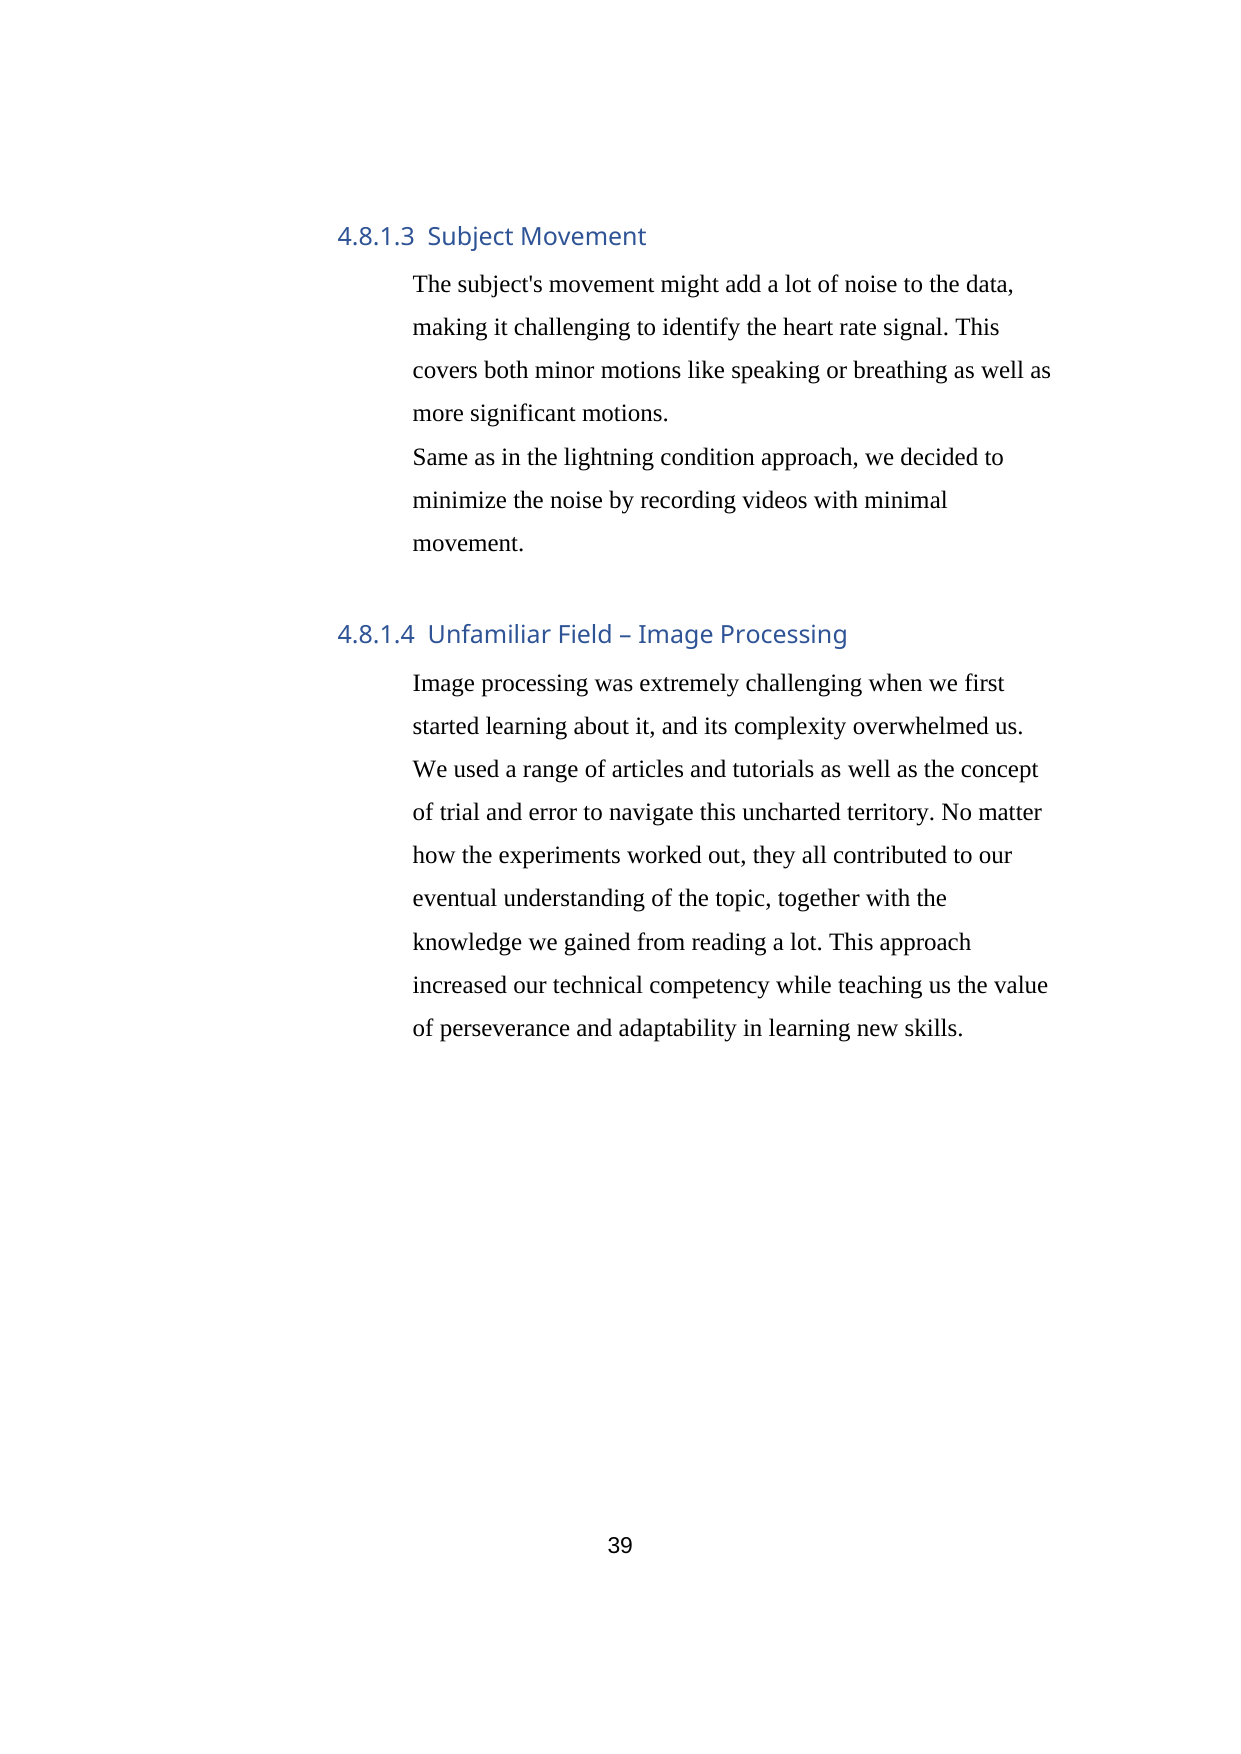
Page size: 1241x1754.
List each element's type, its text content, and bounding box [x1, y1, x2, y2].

subtitle Subject Movement [337, 218, 1053, 252]
text Image processing was extremely challenging when we first started learning about it, and its complexity overwhelmed us. We used a range of articles and tutorials as well as the concept of trial and error to navigate this uncharted territory. No matter how the experiments worked out, they all contributed to our eventual understanding of the topic, together with the knowledge we gained from reading a lot. This approach increased our technical competency while teaching us the value of perseverance and adaptability in learning new skills. [412, 668, 1053, 1042]
text The subject's movement might add a lot of noise to the data, making it challenging to identify the heart rate signal. This covers both minor motions like speaking or breathing as well as more significant motions. Same as in the lightning condition approach, we decided to minimize the noise by recording videos with minimal movement. [412, 269, 1053, 599]
subtitle Unfamiliar Field – Image Processing [337, 617, 1053, 651]
